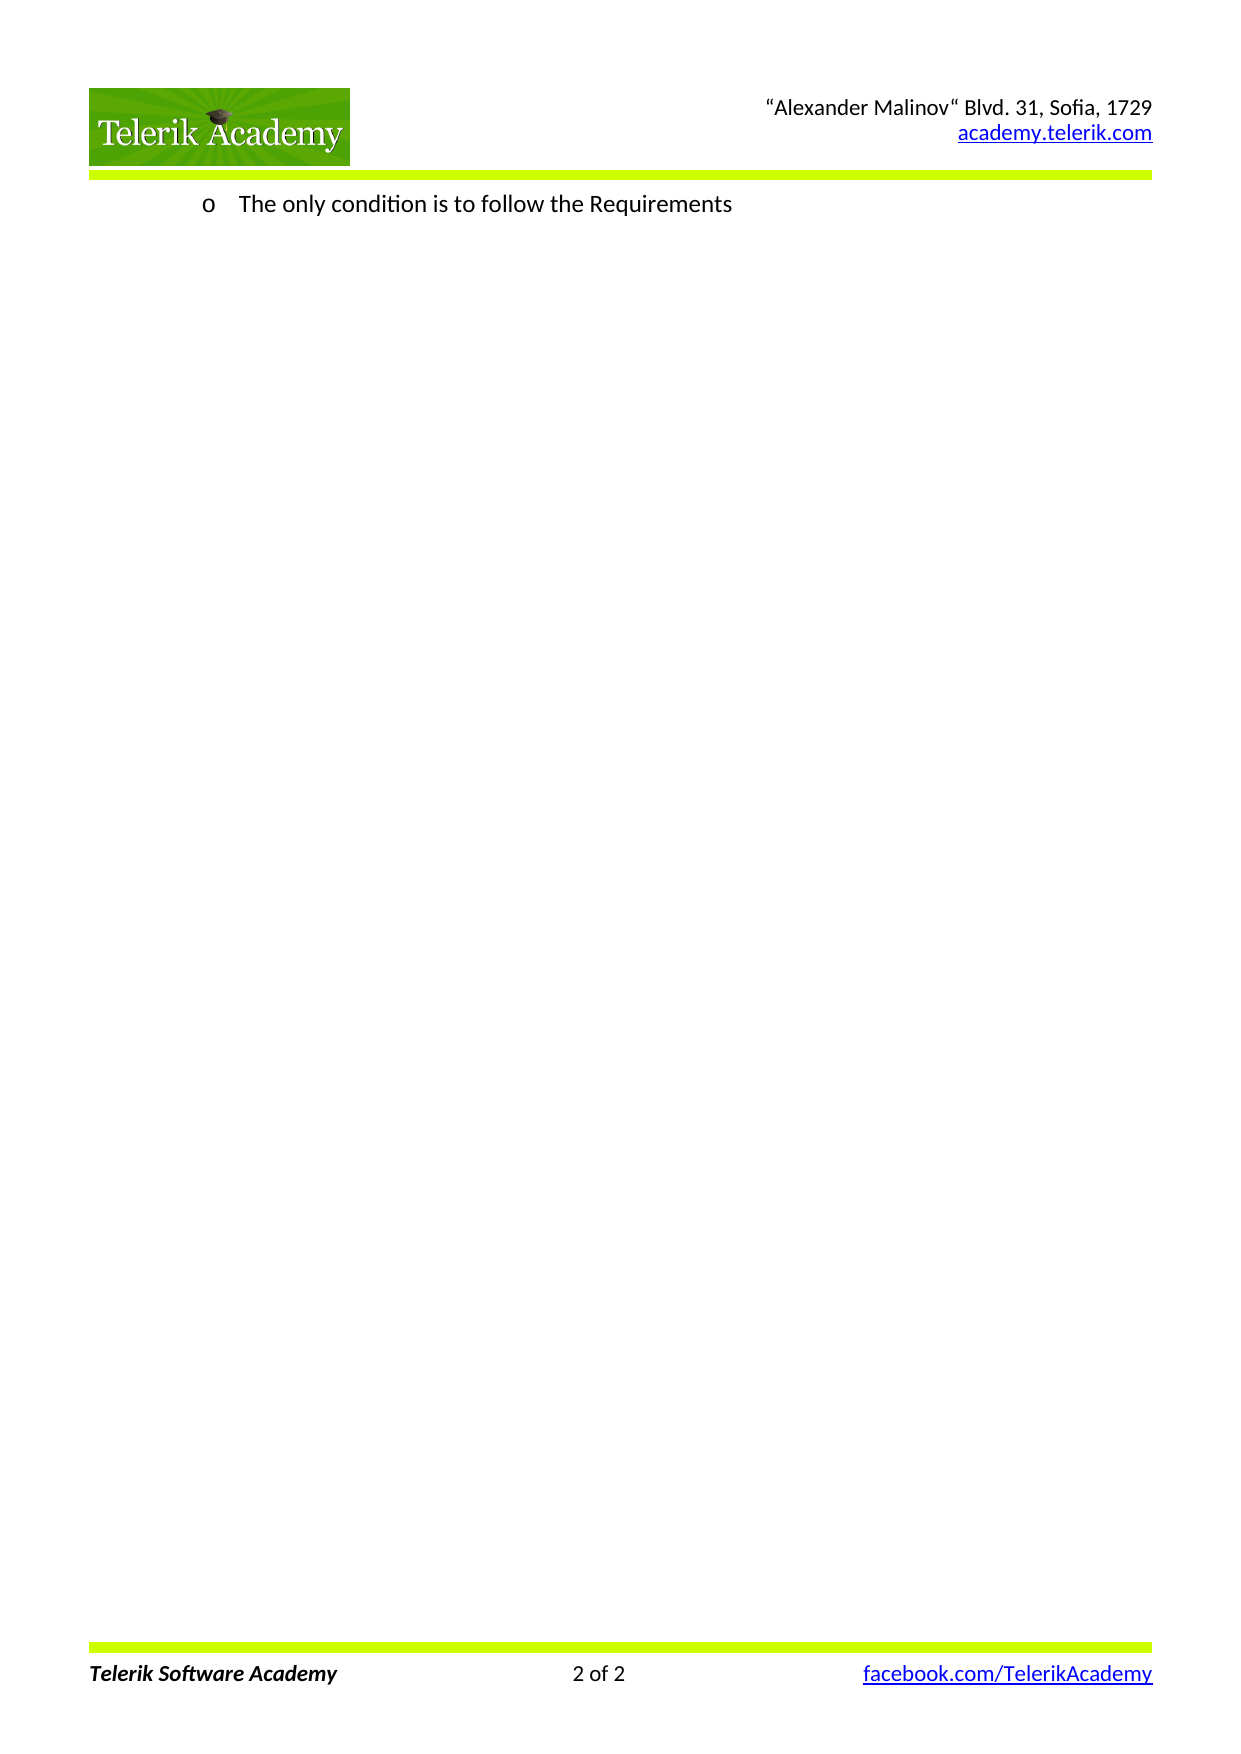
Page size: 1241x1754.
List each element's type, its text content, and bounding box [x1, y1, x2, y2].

list The only condition is to follow the Requirements [201, 188, 1152, 219]
picture [89, 88, 350, 166]
